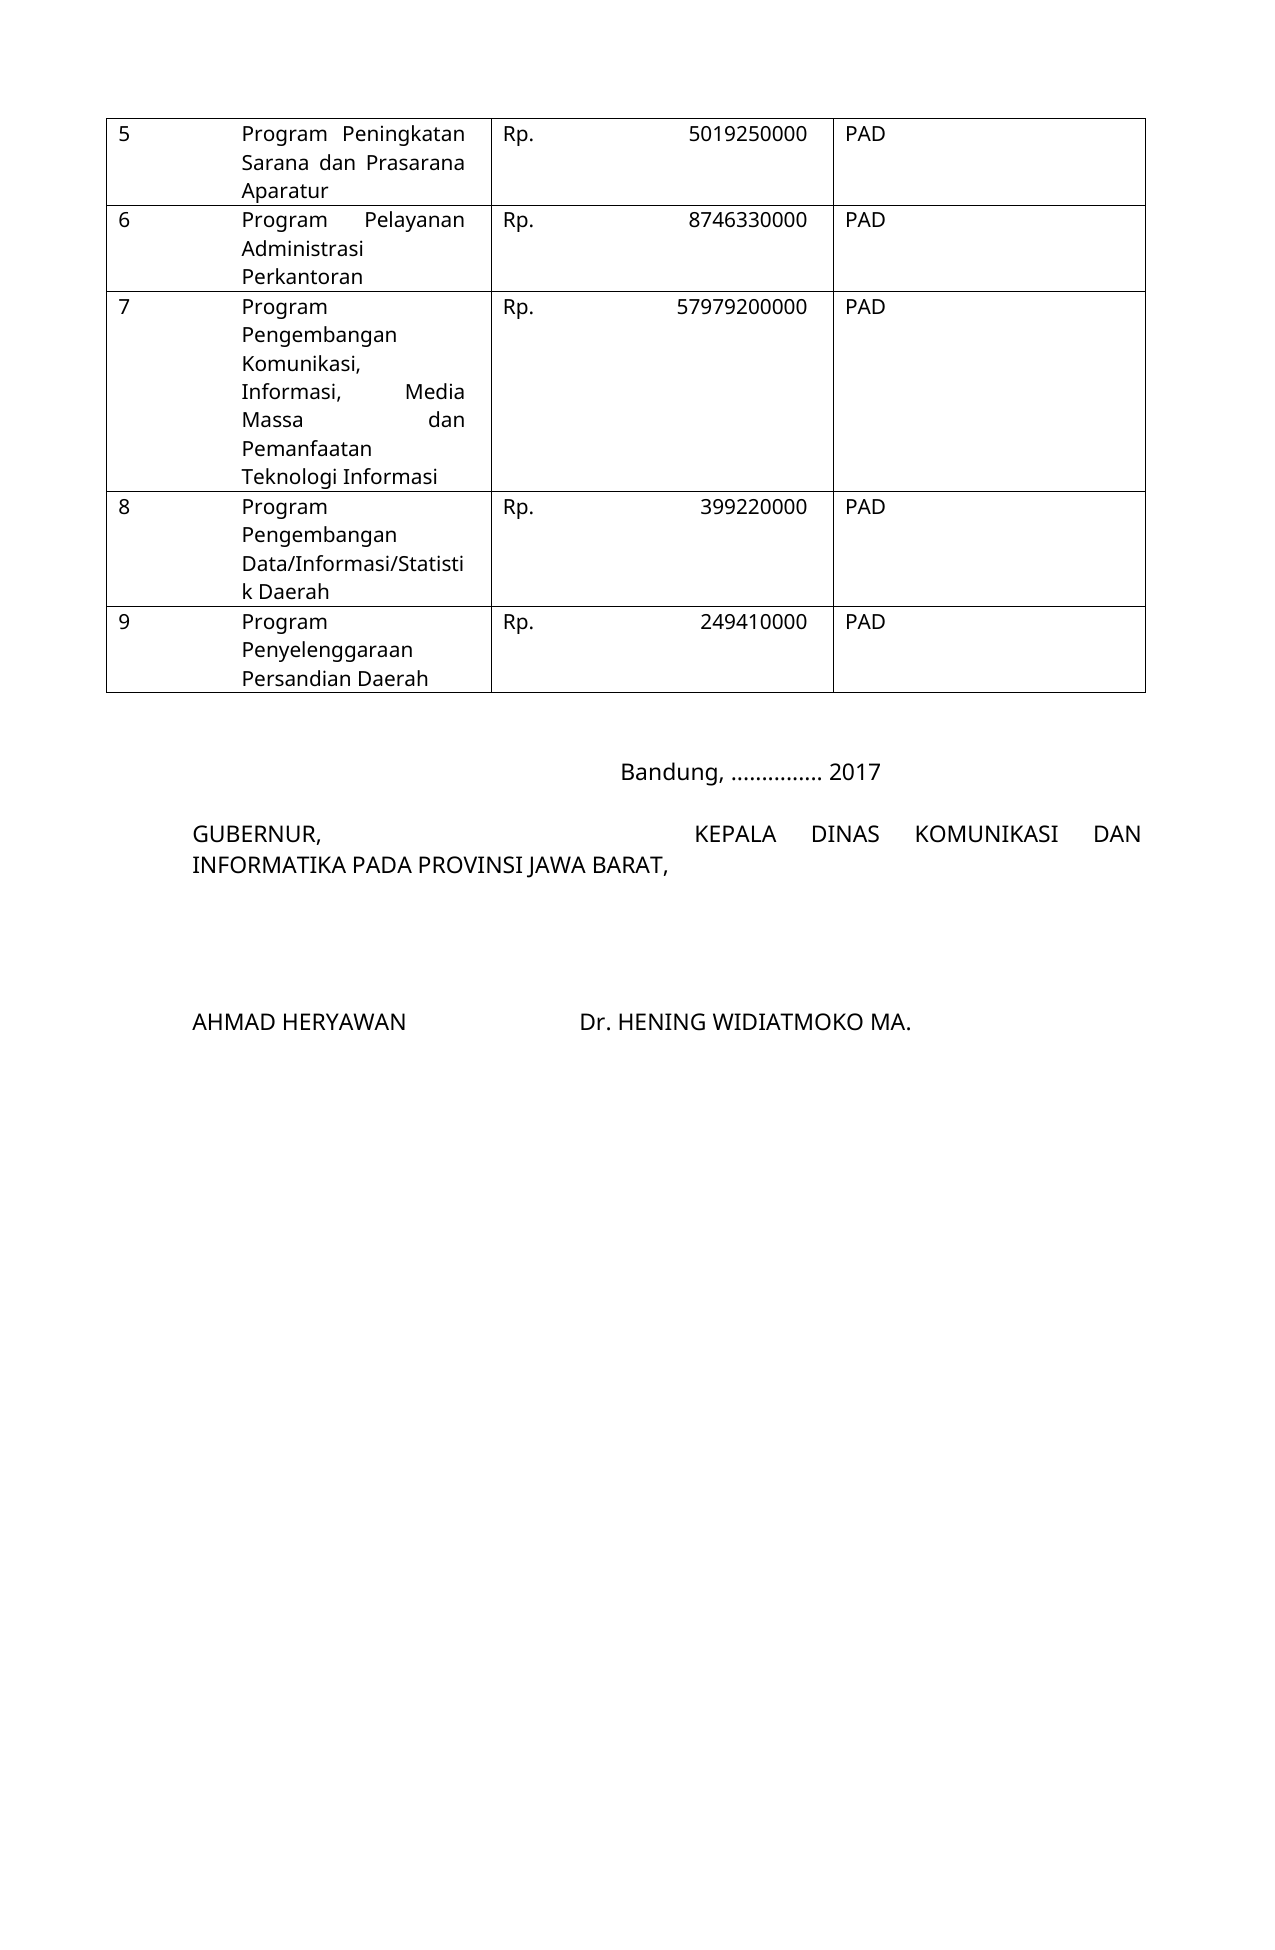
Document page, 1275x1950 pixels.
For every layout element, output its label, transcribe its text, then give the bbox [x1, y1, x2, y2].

table_cell 249410000 [575, 607, 833, 692]
table_cell 5019250000 [575, 119, 833, 204]
table_cell Rp. [492, 292, 574, 491]
text GUBERNUR, KEPALA DINAS KOMUNIKASI DAN INFORMATIKA PADA PROVINSI JAWA BARAT, [192, 818, 1142, 881]
table_cell PAD [834, 206, 1145, 291]
table_cell 7 [107, 292, 230, 491]
table_cell PAD [834, 607, 1145, 692]
table_cell Program Pengembangan Komunikasi, Informasi, Media Massa dan Pemanfaatan Teknologi Informasi [230, 292, 491, 491]
table_cell 5 [107, 119, 230, 204]
table_cell 8746330000 [575, 206, 833, 291]
table_cell Program Penyelenggaraan Persandian Daerah [230, 607, 491, 692]
table_cell Program Peningkatan Sarana dan Prasarana Aparatur [230, 119, 491, 204]
table_cell PAD [834, 492, 1145, 606]
table_cell Program Pengembangan Data/Informasi/Statistik Daerah [230, 492, 491, 606]
table_cell PAD [834, 292, 1145, 491]
table_cell 399220000 [575, 492, 833, 606]
table_cell Program Pelayanan Administrasi Perkantoran [230, 206, 491, 291]
table_cell Rp. [492, 206, 574, 291]
table_cell 57979200000 [575, 292, 833, 491]
table_cell Rp. [492, 119, 574, 204]
table_cell 9 [107, 607, 230, 692]
table_cell Rp. [492, 607, 574, 692]
text Bandung, ............... 2017 [620, 756, 1142, 787]
table_cell PAD [834, 119, 1145, 204]
table_cell 6 [107, 206, 230, 291]
text AHMAD HERYAWAN Dr. HENING WIDIATMOKO MA. [192, 1006, 1142, 1037]
table_cell 8 [107, 492, 230, 606]
table_cell Rp. [492, 492, 574, 606]
